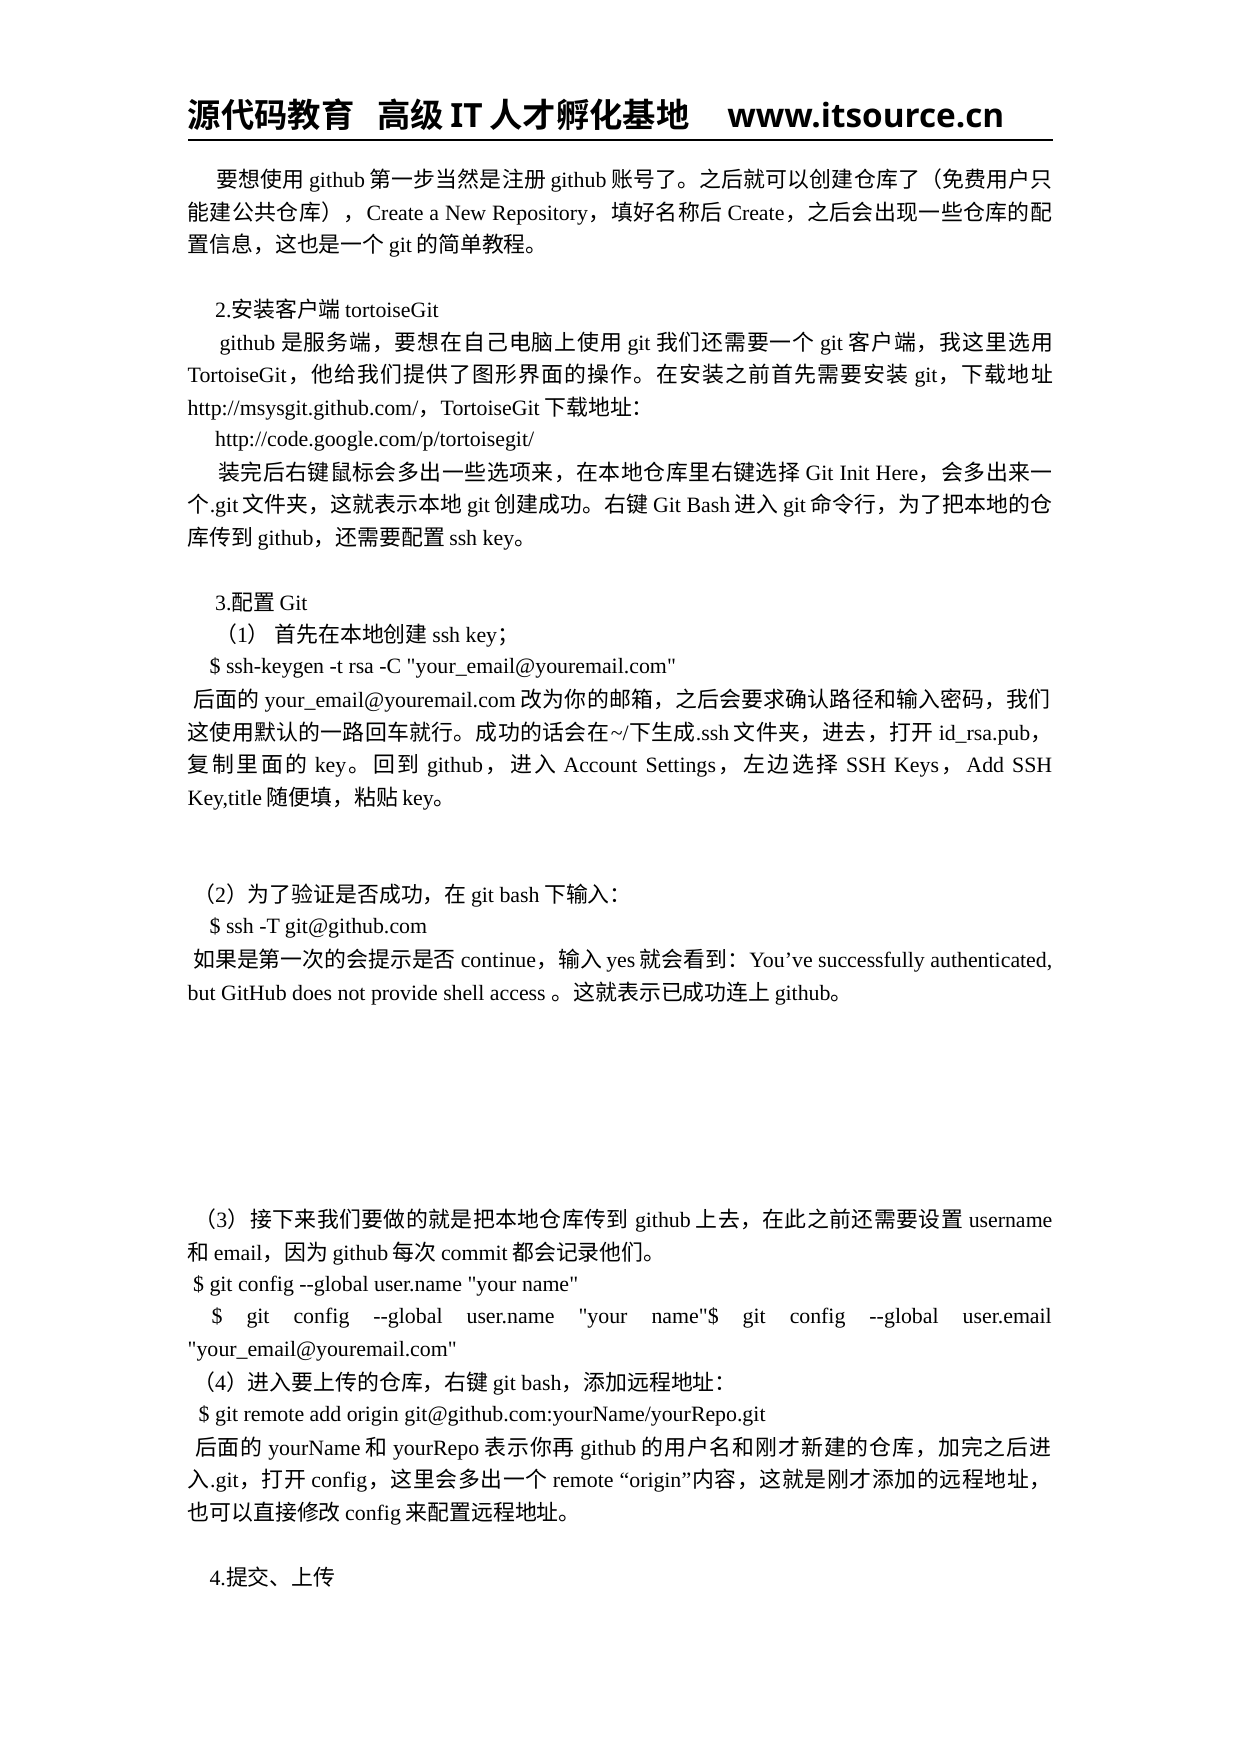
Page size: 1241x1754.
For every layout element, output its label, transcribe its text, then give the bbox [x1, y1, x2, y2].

text 如果是第一次的会提示是否continue，输入yes就会看到：You’ve successfully authenticated, but GitHub does not provide shell access 。这就表示已成功连上github。 [187, 942, 1053, 1007]
text 3.配置Git [187, 584, 1053, 617]
text 要想使用github第一步当然是注册github账号了。之后就可以创建仓库了（免费用户只能建公共仓库），Create a New Repository，填好名称后Create，之后会出现一些仓库的配置信息，这也是一个git的简单教程。 [187, 162, 1053, 259]
text $ ssh -T git@github.com [187, 909, 1053, 942]
text （2）为了验证是否成功，在git bash下输入： [187, 877, 1053, 909]
text （1） 首先在本地创建ssh key； [187, 617, 1053, 649]
text github是服务端，要想在自己电脑上使用git我们还需要一个git客户端，我这里选用TortoiseGit，他给我们提供了图形界面的操作。在安装之前首先需要安装git，下载地址http://msysgit.github.com/，TortoiseGit下载地址： [187, 324, 1053, 422]
text 4.提交、上传 [187, 1559, 1053, 1592]
text （3）接下来我们要做的就是把本地仓库传到github上去，在此之前还需要设置username和email，因为github每次commit都会记录他们。 [187, 1202, 1053, 1267]
text 后面的yourName和yourRepo表示你再github的用户名和刚才新建的仓库，加完之后进入.git，打开config，这里会多出一个remote “origin”内容，这就是刚才添加的远程地址，也可以直接修改config来配置远程地址。 [187, 1429, 1053, 1527]
text http://code.google.com/p/tortoisegit/ [187, 422, 1053, 454]
text $ ssh-keygen -t rsa -C "your_email@youremail.com" [187, 649, 1053, 682]
text （4）进入要上传的仓库，右键git bash，添加远程地址： [187, 1364, 1053, 1397]
text 后面的your_email@youremail.com改为你的邮箱，之后会要求确认路径和输入密码，我们这使用默认的一路回车就行。成功的话会在~/下生成.ssh文件夹，进去，打开id_rsa.pub，复制里面的key。回到github，进入Account Settings，左边选择SSH Keys，Add SSH Key,title随便填，粘贴key。 [187, 682, 1053, 812]
text $ git config --global user.name "your name"$ git config --global user.email "your_email@youremail.com" [187, 1299, 1053, 1364]
text 装完后右键鼠标会多出一些选项来，在本地仓库里右键选择Git Init Here，会多出来一个.git文件夹，这就表示本地git创建成功。右键Git Bash进入git命令行，为了把本地的仓库传到github，还需要配置ssh key。 [187, 454, 1053, 552]
text $ git remote add origin git@github.com:yourName/yourRepo.git [187, 1397, 1053, 1429]
text $ git config --global user.name "your name" [187, 1267, 1053, 1299]
text 2.安装客户端tortoiseGit [187, 292, 1053, 324]
